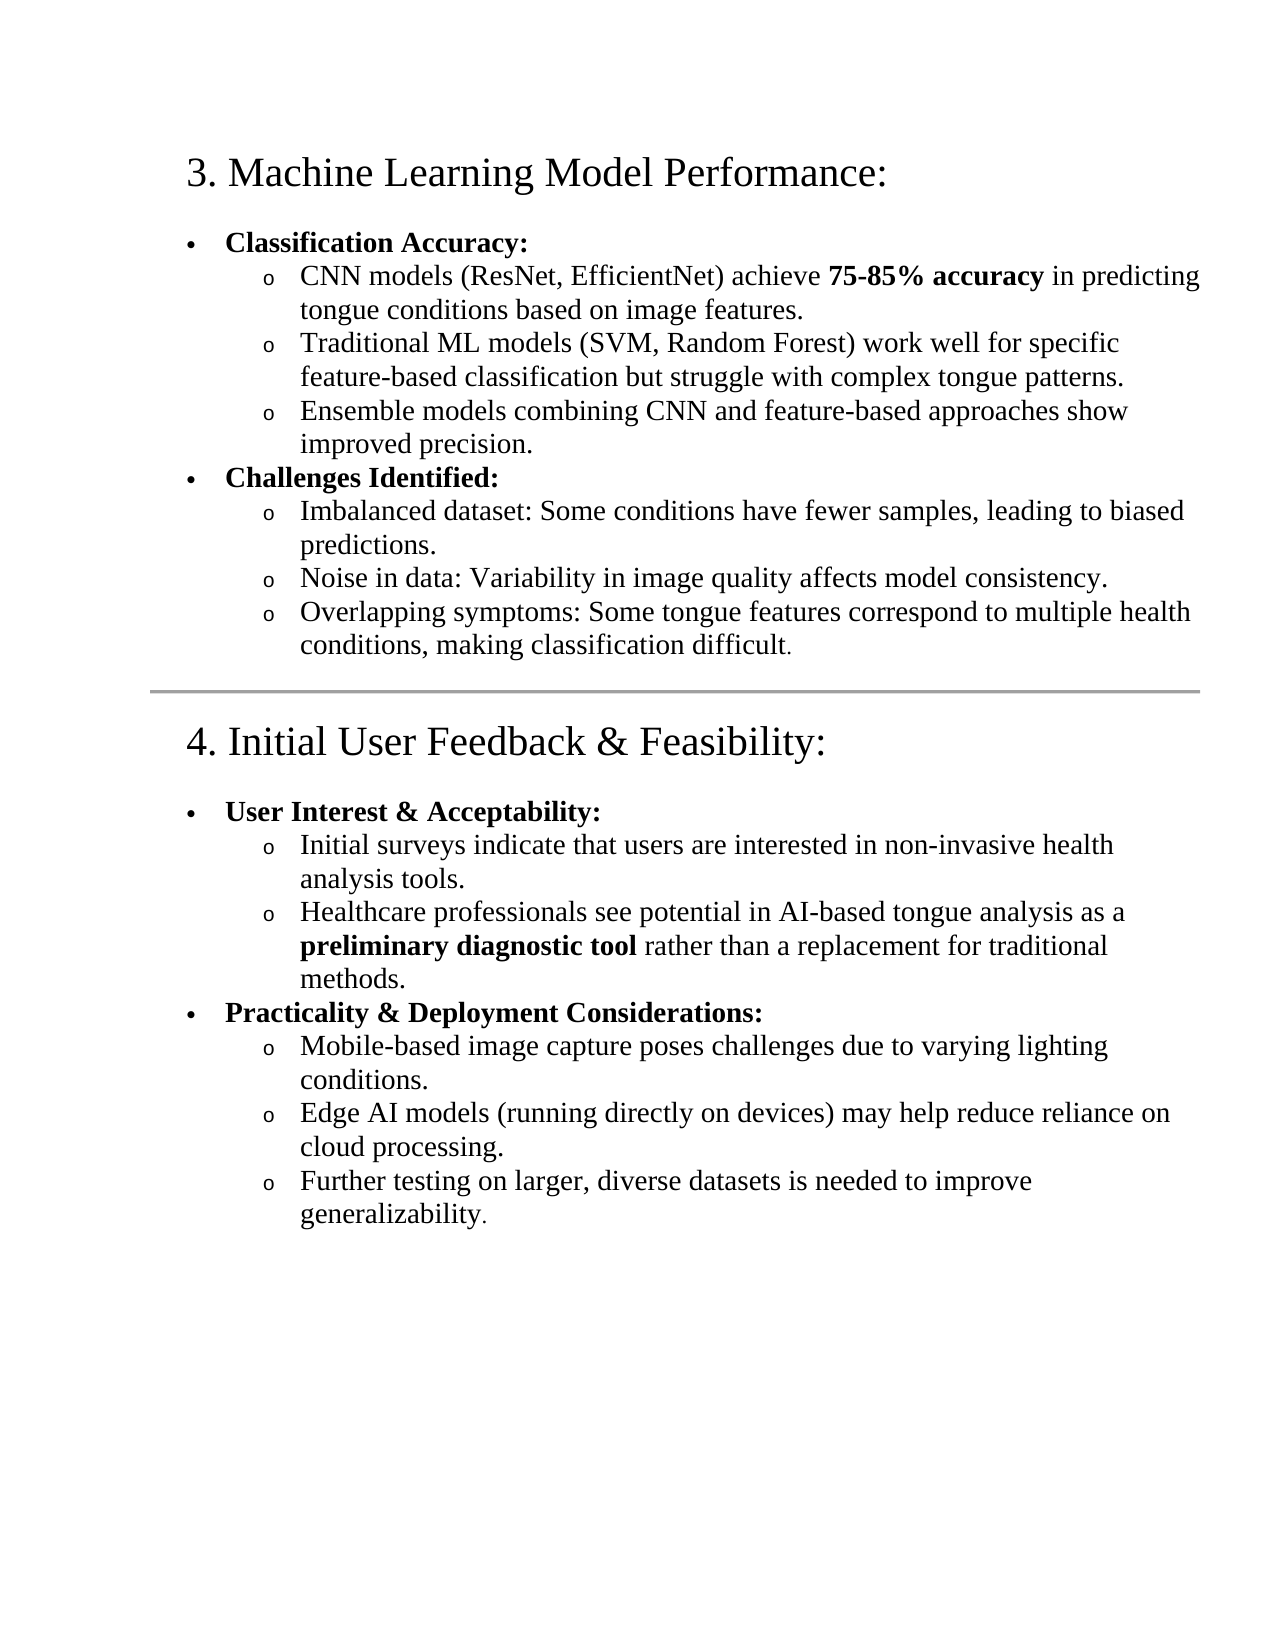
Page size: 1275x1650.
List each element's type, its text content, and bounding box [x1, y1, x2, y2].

subtitle 4. Initial User Feedback & Feasibility: [186, 717, 1200, 764]
list Imbalanced dataset: Some conditions have fewer samples, leading to biased predictions. [262, 493, 1200, 560]
subtitle 3. Machine Learning Model Performance: [186, 148, 1200, 196]
list Mobile-based image capture poses challenges due to varying lighting conditions. [262, 1028, 1200, 1096]
list CNN models (ResNet, EfficientNet) achieve 75-85% accuracy in predicting tongue conditions based on image features. [262, 258, 1200, 326]
list Practicality & Deployment Considerations: [187, 995, 1200, 1028]
list User Interest & Acceptability: [187, 794, 1200, 827]
list Edge AI models (running directly on devices) may help reduce reliance on cloud processing. [262, 1096, 1200, 1163]
list Further testing on larger, diverse datasets is needed to improve generalizability. [262, 1163, 1200, 1230]
list Healthcare professionals see potential in AI-based tongue analysis as a preliminary diagnostic tool rather than a replacement for traditional methods. [262, 894, 1200, 995]
list Classification Accuracy: [187, 225, 1200, 258]
list Overlapping symptoms: Some tongue features correspond to multiple health conditions, making classification difficult. [262, 594, 1200, 661]
list Challenges Identified: [187, 460, 1200, 493]
list Noise in data: Variability in image quality affects model consistency. [262, 560, 1200, 594]
list Initial surveys indicate that users are interested in non-invasive health analysis tools. [262, 827, 1200, 894]
list Traditional ML models (SVM, Random Forest) work well for specific feature-based classification but struggle with complex tongue patterns. [262, 326, 1200, 393]
list Ensemble models combining CNN and feature-based approaches show improved precision. [262, 393, 1200, 460]
